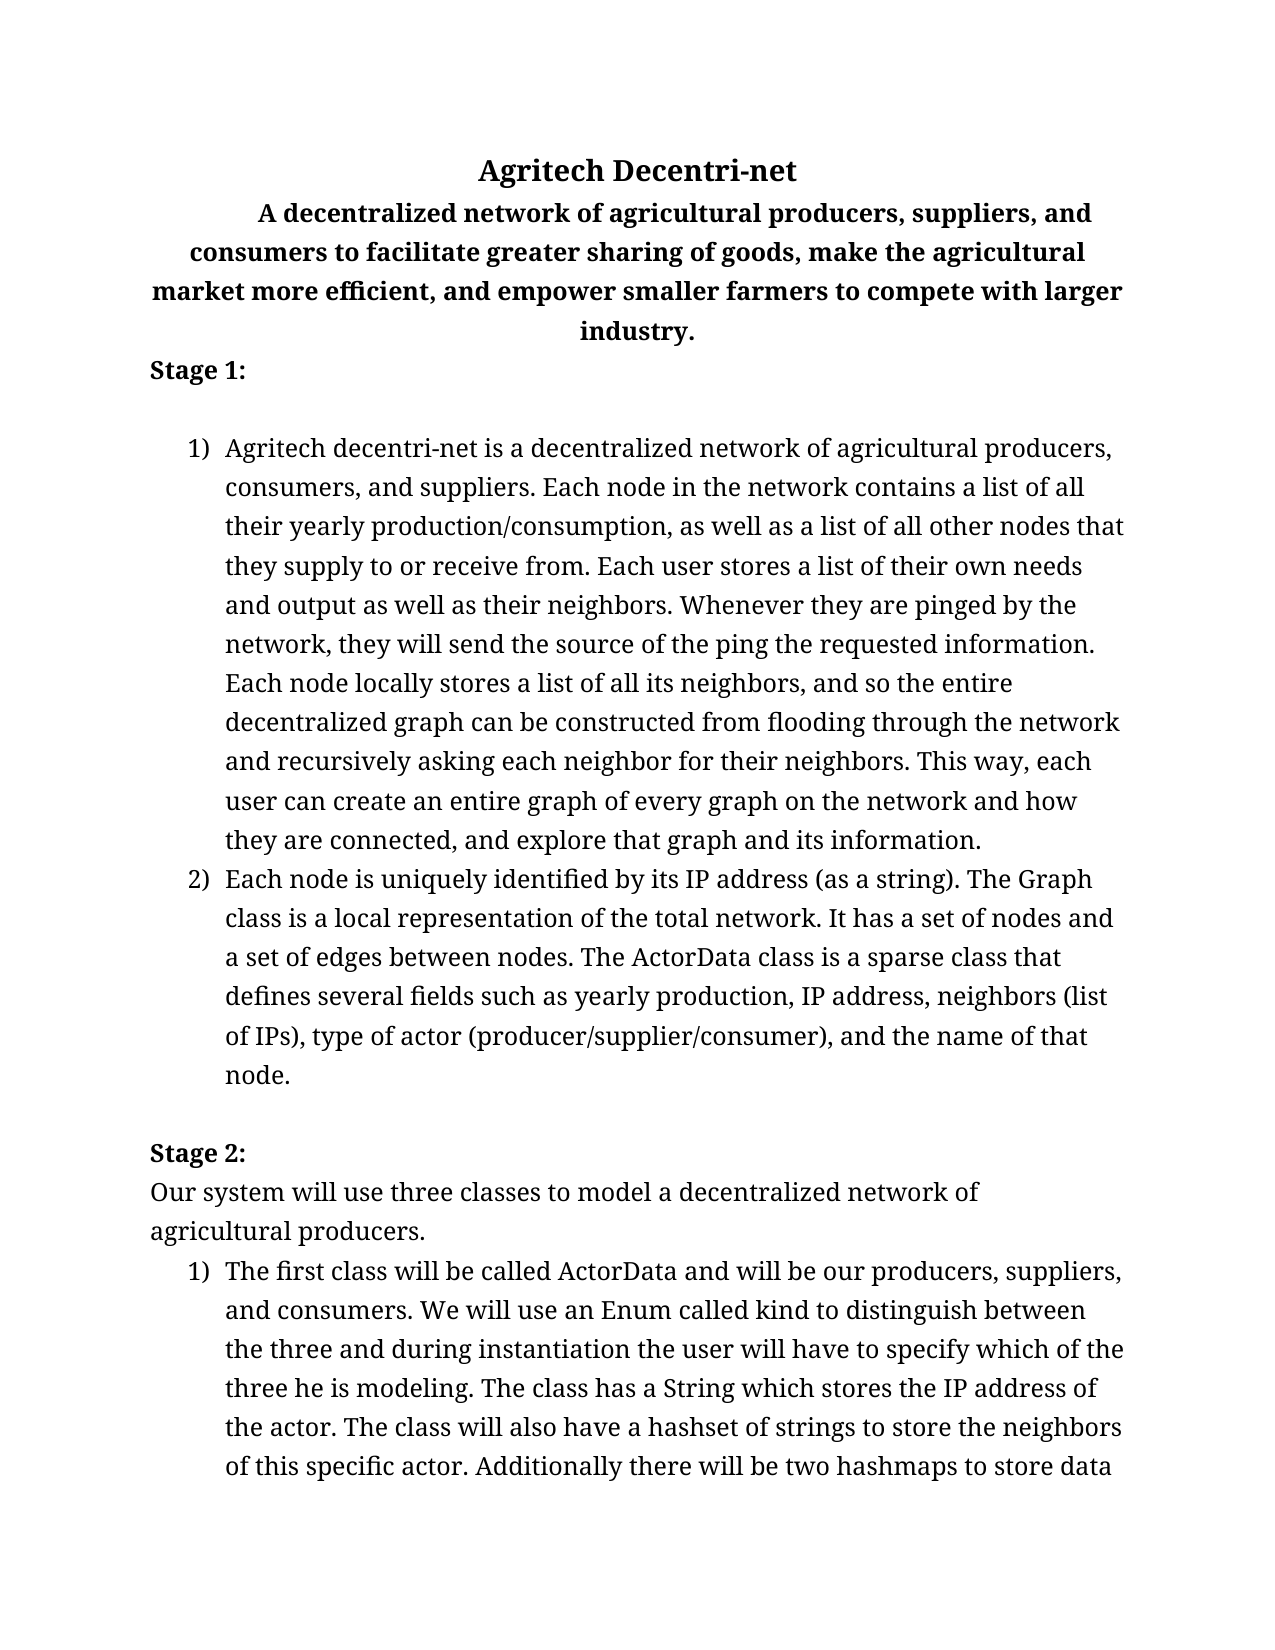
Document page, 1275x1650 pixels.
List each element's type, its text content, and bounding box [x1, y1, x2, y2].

list Each node is uniquely identified by its IP address (as a string). The Graph class is a local representation of the total network. It has a set of nodes and a set of edges between nodes. The ActorData class is a sparse class that defines several fields such as yearly production, IP address, neighbors (list of IPs), type of actor (producer/supplier/consumer), and the name of that node. [187, 861, 1125, 1091]
text Stage 1: [150, 352, 1125, 386]
text Agritech Decentri-net [150, 150, 1125, 190]
list Agritech decentri-net is a decentralized network of agricultural producers, consumers, and suppliers. Each node in the network contains a list of all their yearly production/consumption, as well as a list of all other nodes that they supply to or receive from. Each user stores a list of their own needs and output as well as their neighbors. Whenever they are pinged by the network, they will send the source of the ping the requested information. Each node locally stores a list of all its neighbors, and so the entire decentralized graph can be constructed from flooding through the network and recursively asking each neighbor for their neighbors. This way, each user can create an entire graph of every graph on the network and how they are connected, and explore that graph and its information. [187, 431, 1125, 856]
text A decentralized network of agricultural producers, suppliers, and consumers to facilitate greater sharing of goods, make the agricultural market more efficient, and empower smaller farmers to compete with larger industry. [150, 196, 1125, 347]
text Our system will use three classes to model a decentralized network of agricultural producers. [150, 1175, 1125, 1248]
text Stage 2: [150, 1136, 1125, 1170]
